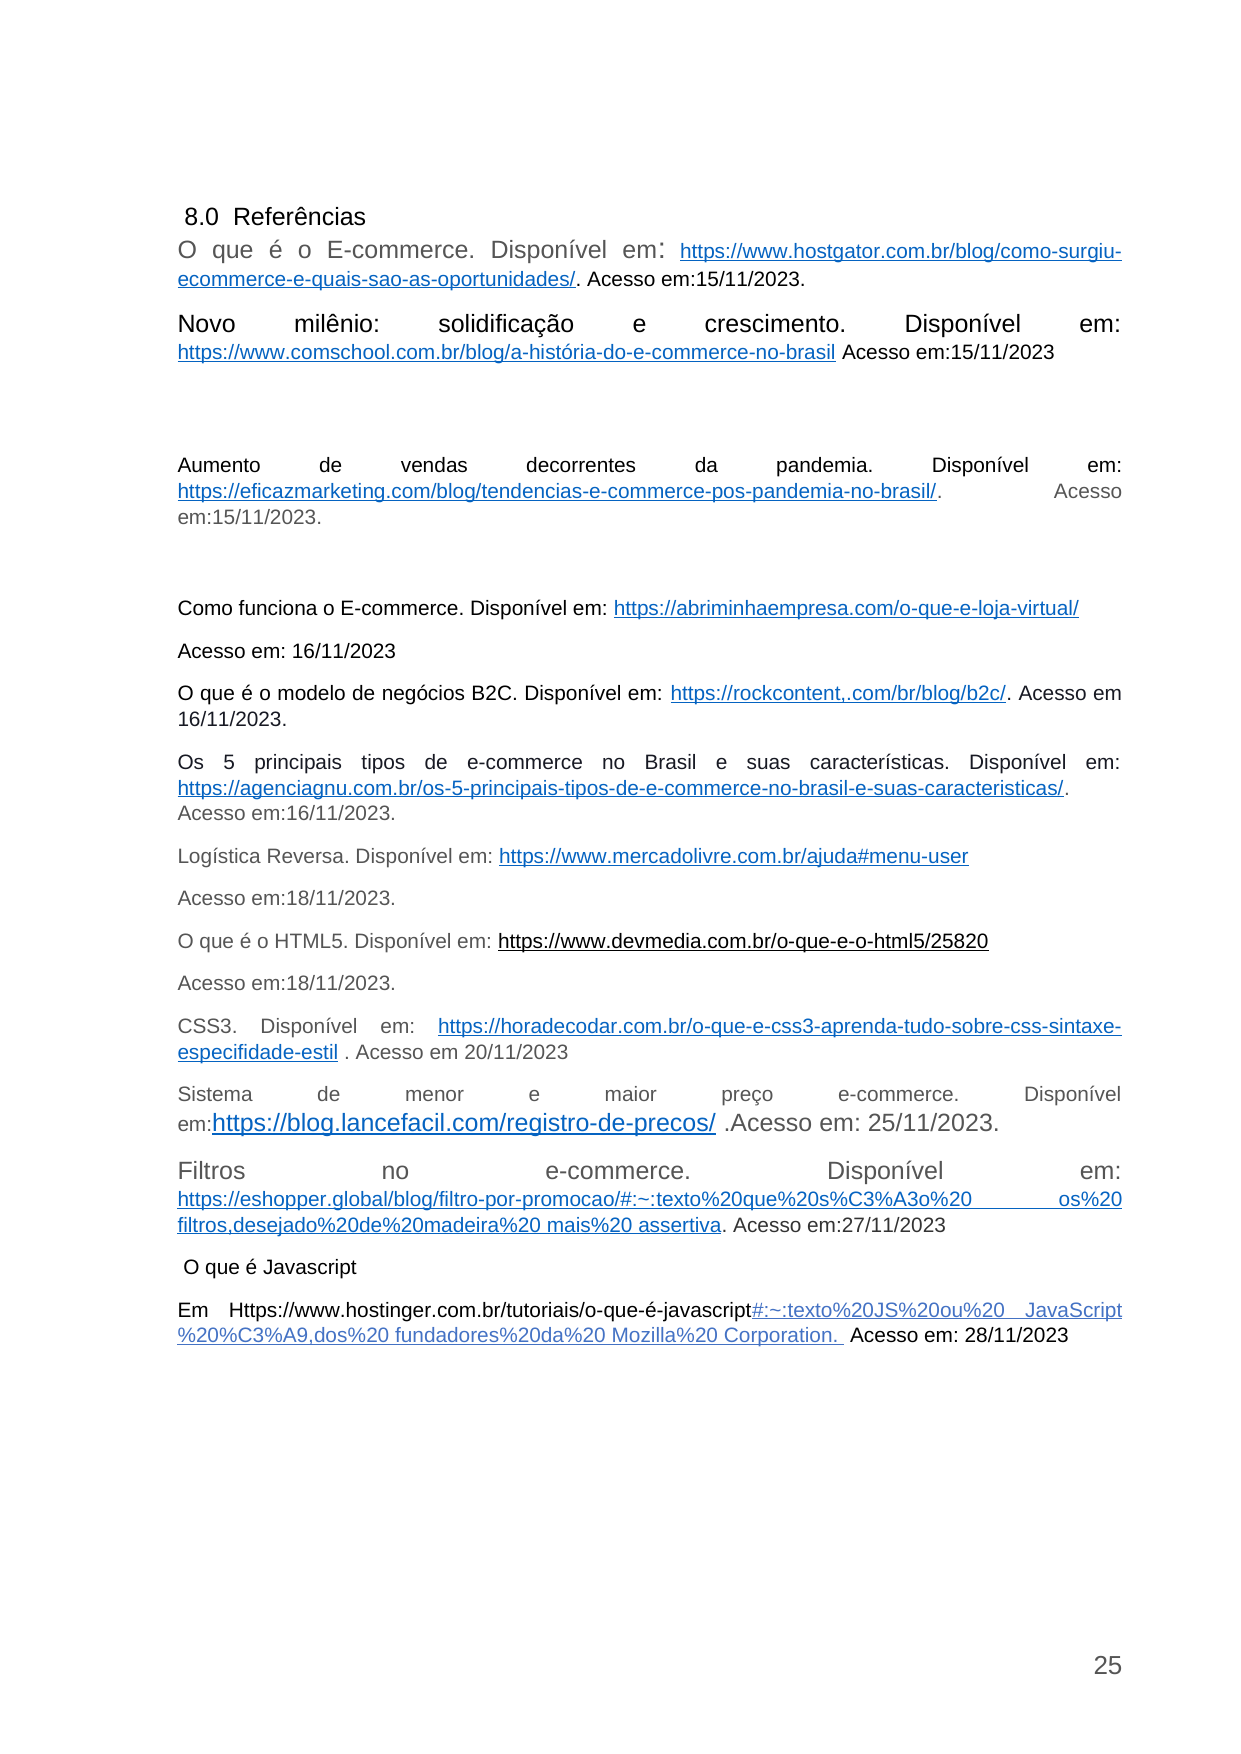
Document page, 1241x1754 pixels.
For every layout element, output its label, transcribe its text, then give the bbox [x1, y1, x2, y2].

subtitle 8.0 Referências [177, 202, 1122, 231]
text Filtros no e-commerce. Disponível em: https://eshopper.global/blog/filtro-por-promocao/#:~:texto%20que%20s%C3%A3o%20 os%20 filtros,desejado%20de%20madeira%20 mais%20 assertiva. Acesso em:27/11/2023 [177, 1156, 1122, 1208]
text Logística Reversa. Disponível em: https://www.mercadolivre.com.br/ajuda#menu-user [177, 844, 1122, 868]
text Filtros no e-commerce. Disponível em: https://eshopper.global/blog/filtro-por-promocao/#:~:texto%20que%20s%C3%A3o%20 os%20 filtros,desejado%20de%20madeira%20 mais%20 assertiva. Acesso em:27/11/2023 [177, 1209, 1122, 1236]
text Aumento de vendas decorrentes da pandemia. Disponível em: https://eficazmarketing.com/blog/tendencias-e-commerce-pos-pandemia-no-brasil/. Acesso em:15/11/2023. [177, 453, 1122, 529]
text Sistema de menor e maior preço e-commerce. Disponível em:https://blog.lancefacil.com/registro-de-precos/ .Acesso em: 25/11/2023. [177, 1082, 1122, 1137]
text Os 5 principais tipos de e-commerce no Brasil e suas características. Disponível em: https://agenciagnu.com.br/os-5-principais-tipos-de-e-commerce-no-brasil-e-suas-caracteristicas/. Acesso em:16/11/2023. [177, 749, 1122, 825]
text CSS3. Disponível em: https://horadecodar.com.br/o-que-e-css3-aprenda-tudo-sobre-css-sintaxe-especifidade-estil . Acesso em 20/11/2023 [177, 1014, 1122, 1063]
text O que é o E-commerce. Disponível em: https://www.hostgator.com.br/blog/como-surgiu-ecommerce-e-quais-sao-as-oportunidades/. Acesso em:15/11/2023. [177, 231, 1122, 290]
text O que é Javascript [177, 1255, 1122, 1279]
text Novo milênio: solidificação e crescimento. Disponível em: https://www.comschool.com.br/blog/a-história-do-e-commerce-no-brasil Acesso em:15/11/2023 [177, 309, 1122, 363]
text O que é o HTML5. Disponível em: https://www.devmedia.com.br/o-que-e-o-html5/25820 [177, 929, 1122, 953]
text Como funciona o E-commerce. Disponível em: https://abriminhaempresa.com/o-que-e-loja-virtual/ [177, 596, 1122, 620]
text Acesso em:18/11/2023. [177, 886, 1122, 910]
text O que é o modelo de negócios B2C. Disponível em: https://rockcontent,.com/br/blog/b2c/. Acesso em 16/11/2023. [177, 681, 1122, 731]
text Em Https://www.hostinger.com.br/tutoriais/o-que-é-javascript#:~:texto%20JS%20ou%20 JavaScript%20%C3%A9,dos%20 fundadores%20da%20 Mozilla%20 Corporation. Acesso em: 28/11/2023 [177, 1297, 1122, 1347]
text Acesso em:18/11/2023. [177, 971, 1122, 995]
text Acesso em: 16/11/2023 [177, 639, 1122, 663]
